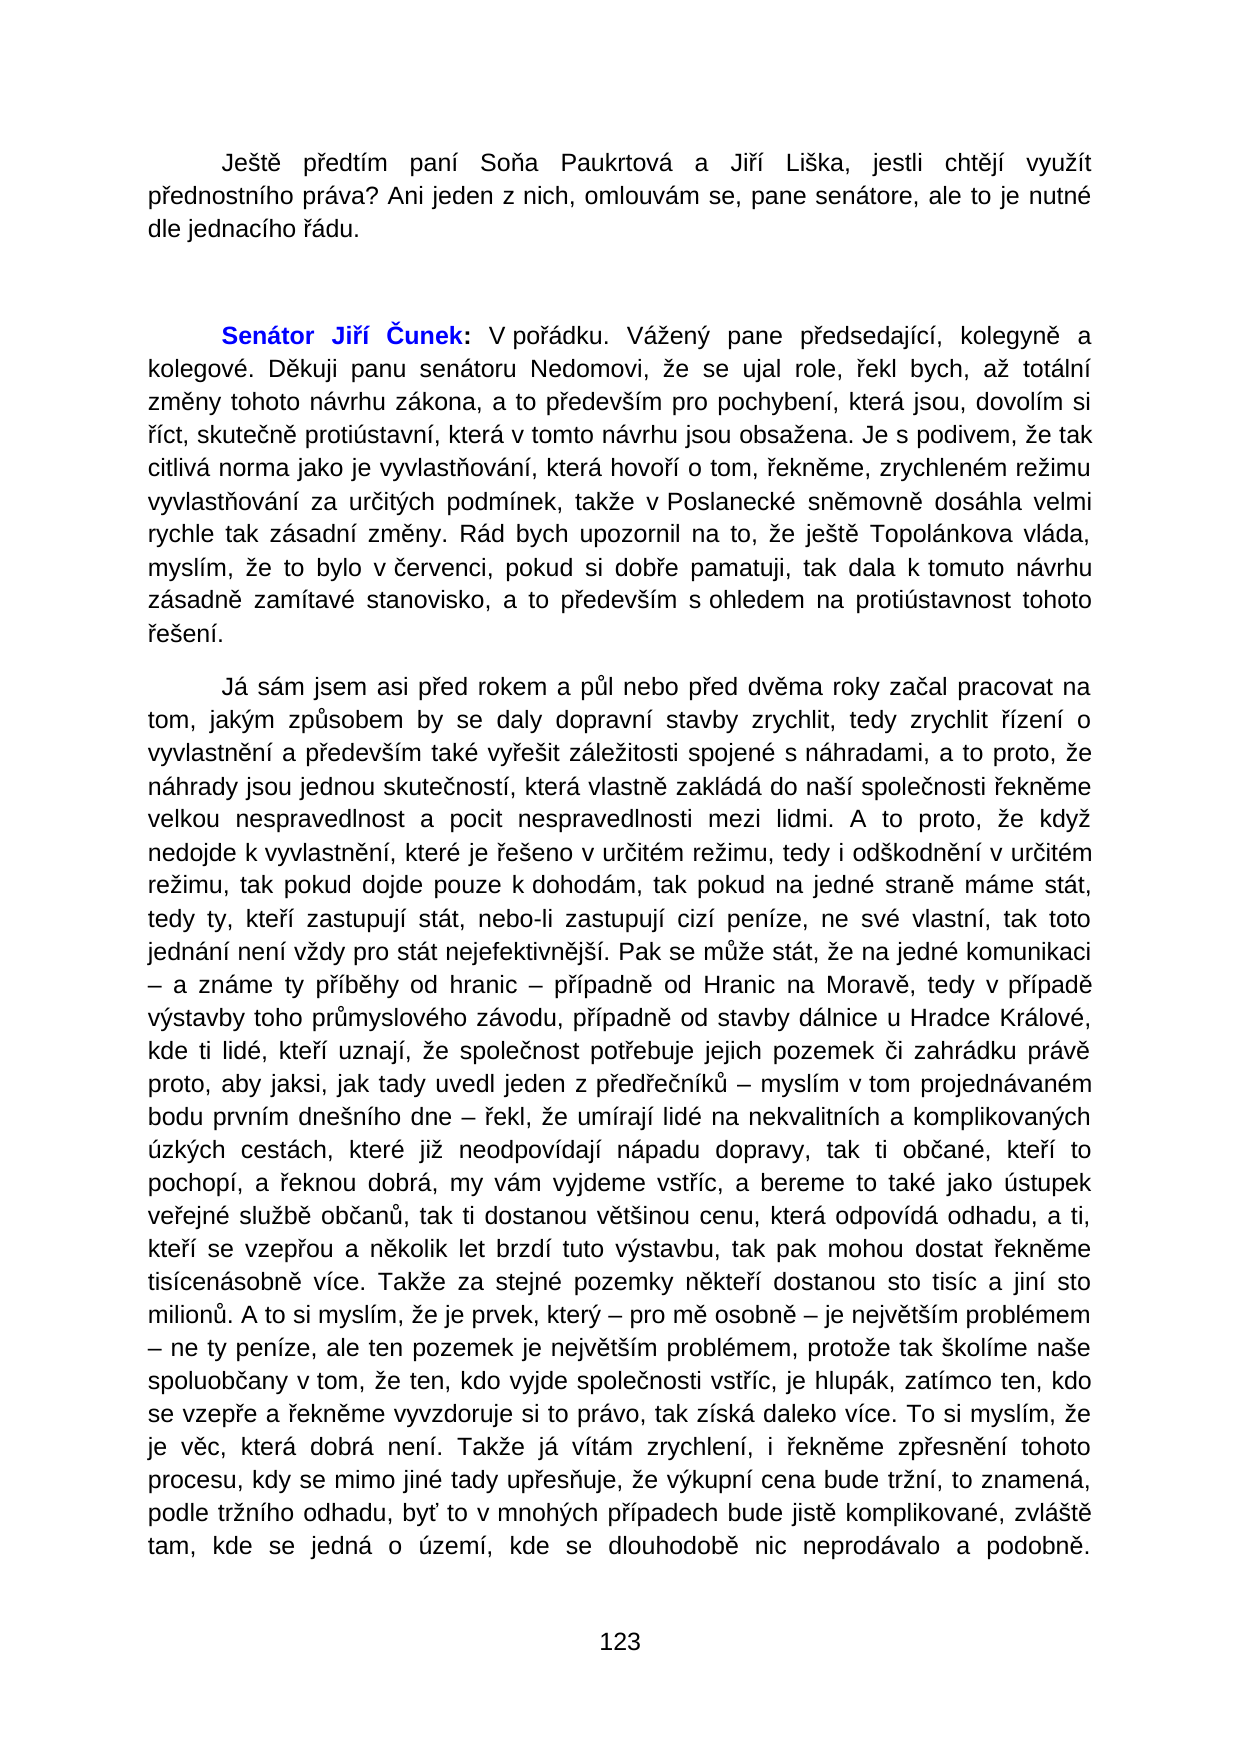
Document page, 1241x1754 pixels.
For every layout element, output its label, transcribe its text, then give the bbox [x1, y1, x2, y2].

text Ještě předtím paní Soňa Paukrtová a Jiří Liška, jestli chtějí využít přednostního práva? Ani jeden z nich, omlouvám se, pane senátore, ale to je nutné dle jednacího řádu. [148, 148, 1093, 242]
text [148, 672, 1093, 1560]
text Senátor Jiří Čunek: V pořádku. Vážený pane předsedající, kolegyně a kolegové. Děkuji panu senátoru Nedomovi, že se ujal role, řekl bych, až totální změny tohoto návrhu zákona, a to především pro pochybení, která jsou, dovolím si říct, skutečně protiústavní, která v tomto návrhu jsou obsažena. Je s podivem, že tak citlivá norma jako je vyvlastňování, která hovoří o tom, řekněme, zrychleném režimu vyvlastňování za určitých podmínek, takže v Poslanecké sněmovně dosáhla velmi rychle tak zásadní změny. Rád bych upozornil na to, že ještě Topolánkova vláda, myslím, že to bylo v červenci, pokud si dobře pamatuji, tak dala k tomuto návrhu zásadně zamítavé stanovisko, a to především s ohledem na protiústavnost tohoto řešení. [148, 321, 1093, 647]
